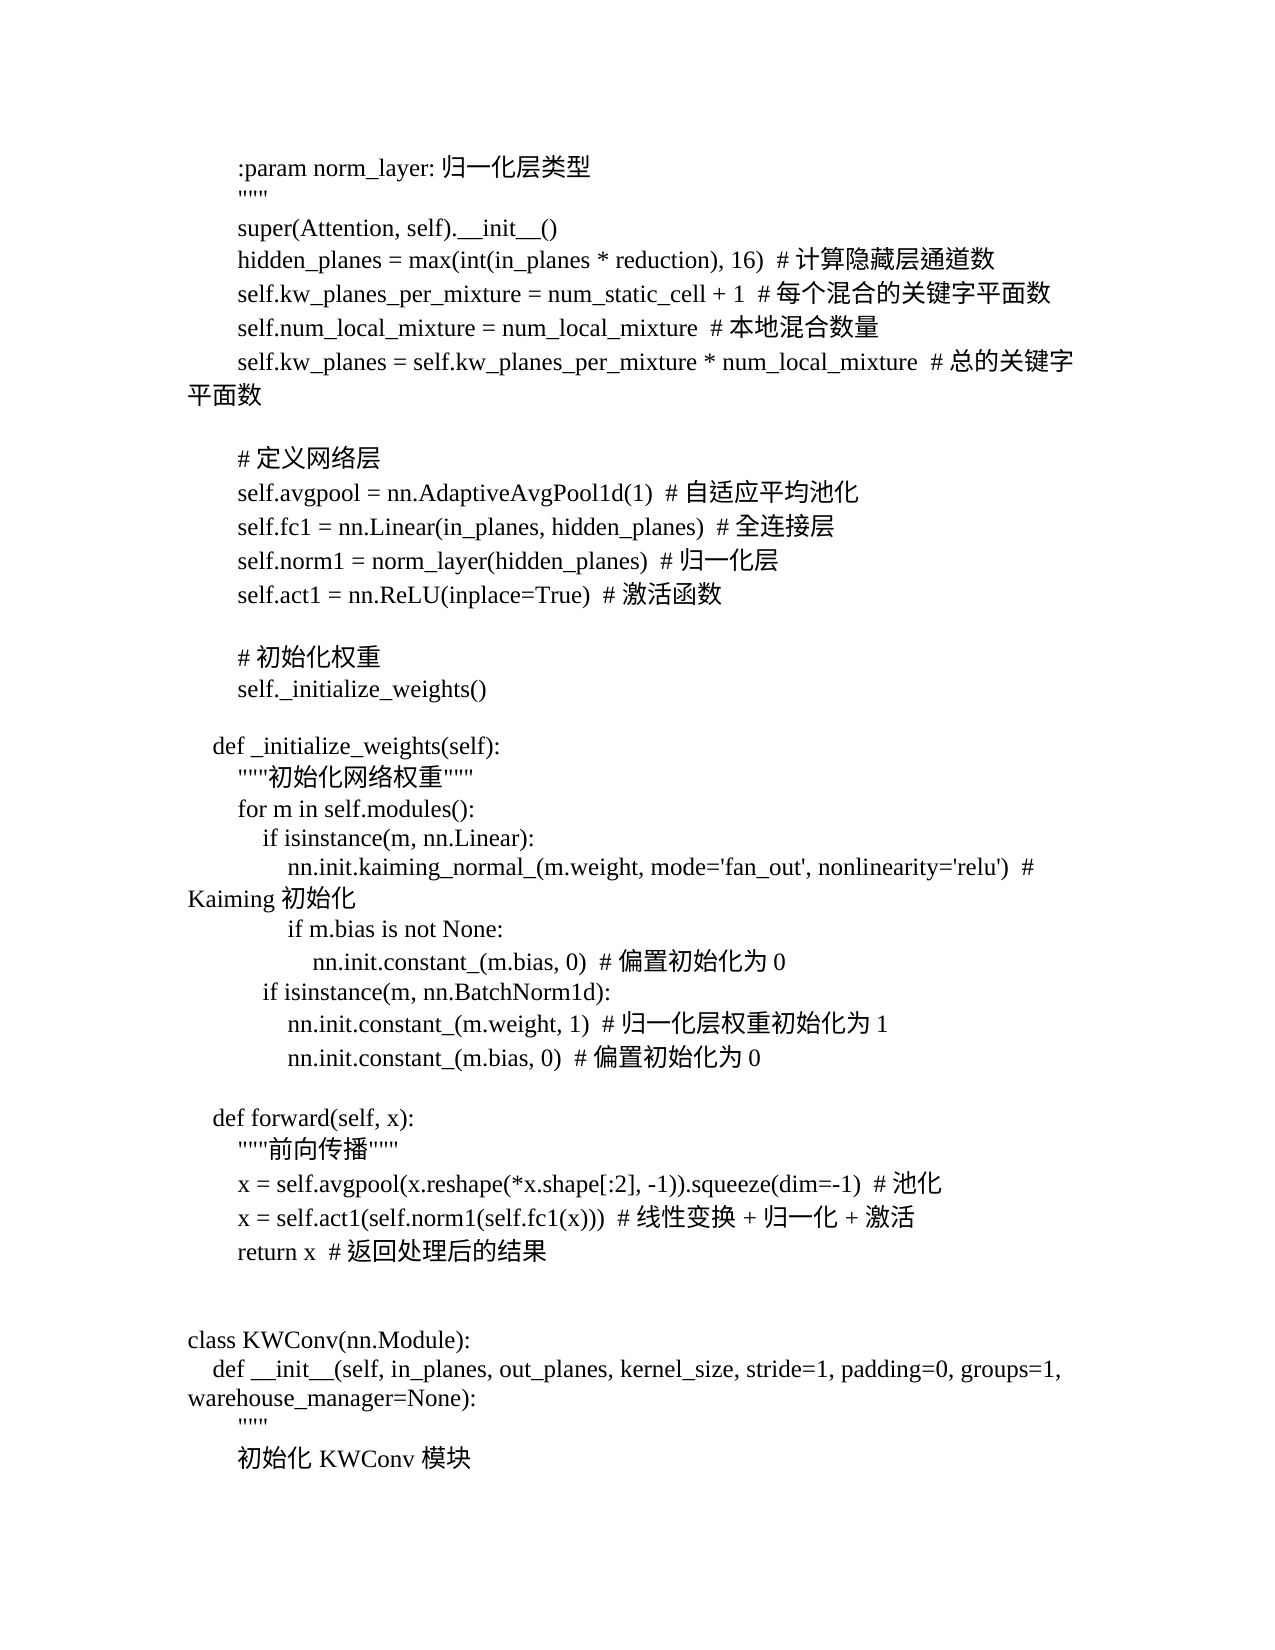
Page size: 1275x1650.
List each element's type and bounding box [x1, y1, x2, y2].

text [187, 150, 1087, 1474]
